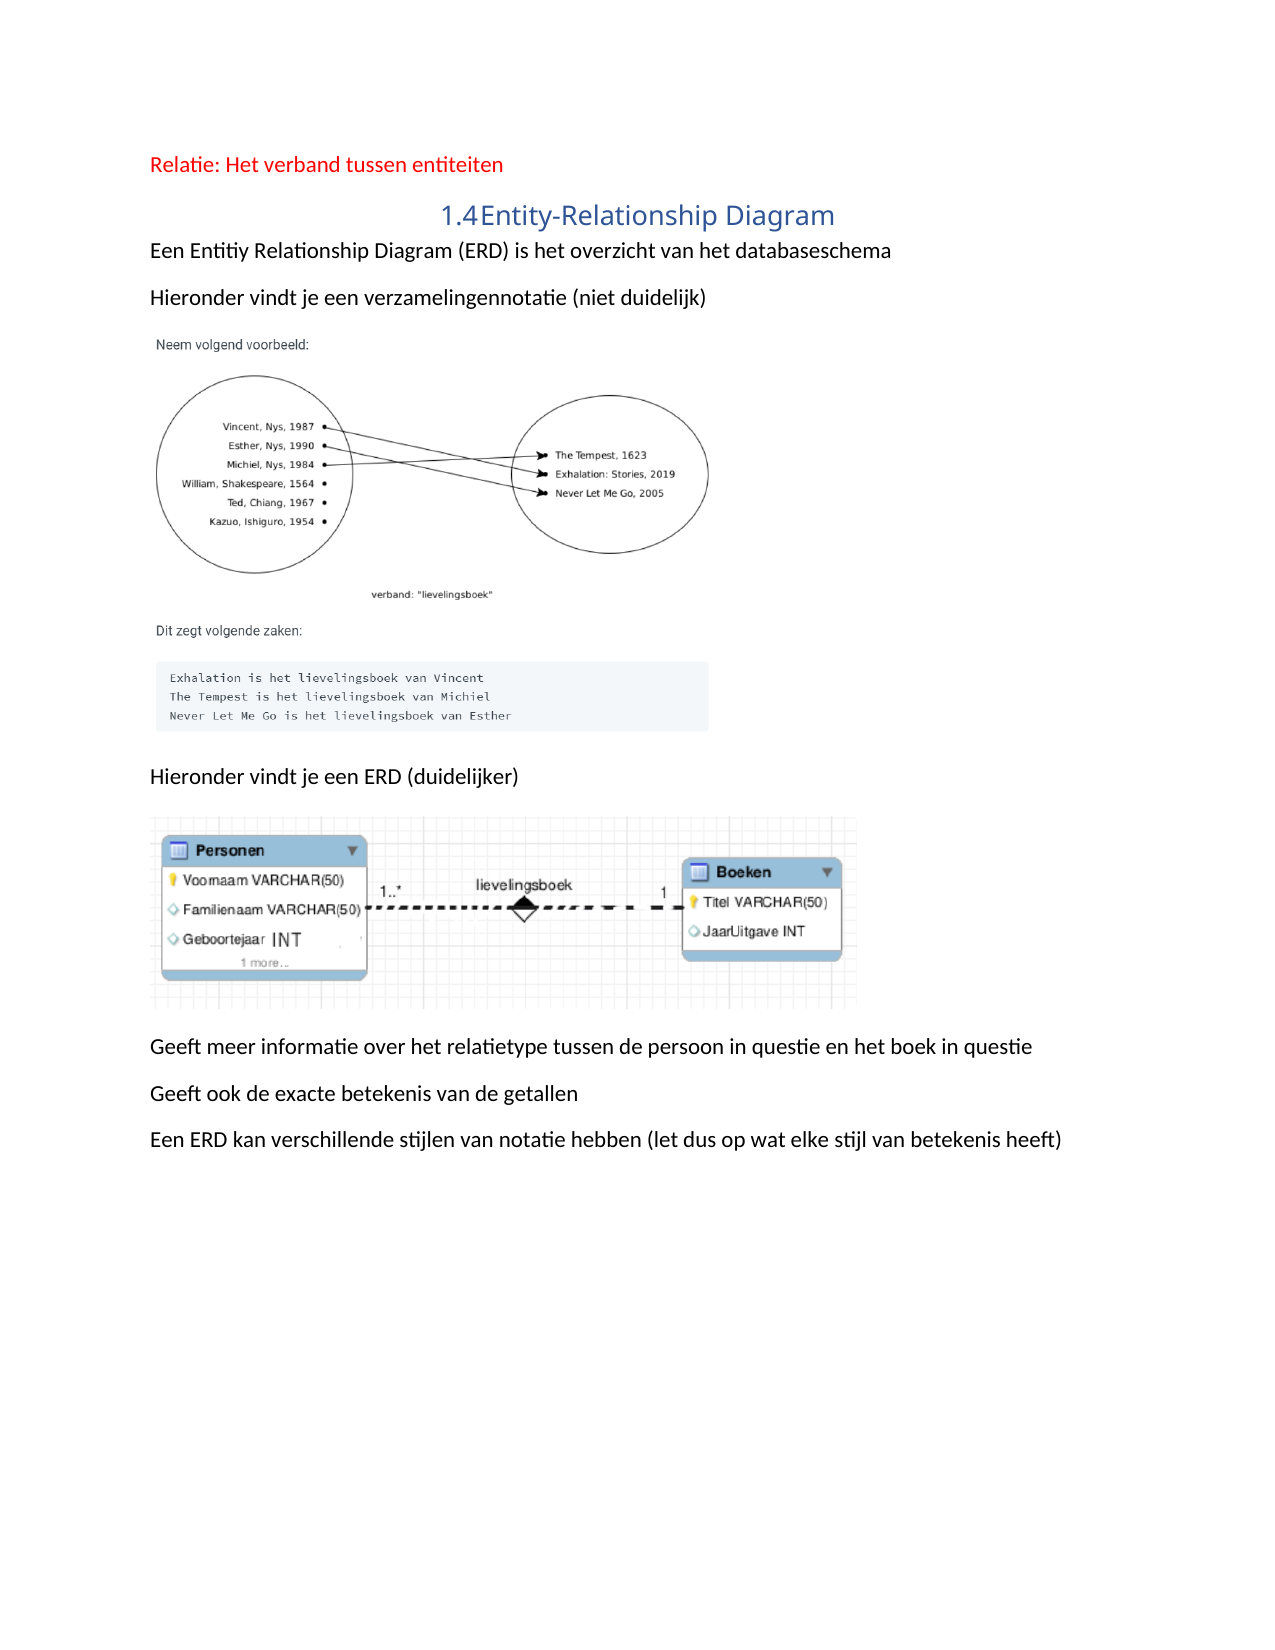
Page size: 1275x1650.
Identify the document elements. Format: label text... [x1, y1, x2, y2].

text Geeft ook de exacte betekenis van de getallen [150, 1079, 1125, 1107]
text Hieronder vindt je een verzamelingennotatie (niet duidelijk) [150, 283, 1125, 312]
text Een Entitiy Relationship Diagram (ERD) is het overzicht van het databaseschema [150, 237, 1125, 265]
text Relatie: Het verband tussen entiteiten [150, 150, 1125, 178]
subtitle Entity-Relationship Diagram [150, 197, 1125, 234]
text Geeft meer informatie over het relatietype tussen de persoon in questie en het boek in questie [150, 1032, 1125, 1060]
picture [150, 809, 864, 1013]
picture [150, 330, 718, 744]
text Hieronder vindt je een ERD (duidelijker) [150, 762, 1125, 790]
text Een ERD kan verschillende stijlen van notatie hebben (let dus op wat elke stijl van betekenis heeft) [150, 1126, 1125, 1154]
